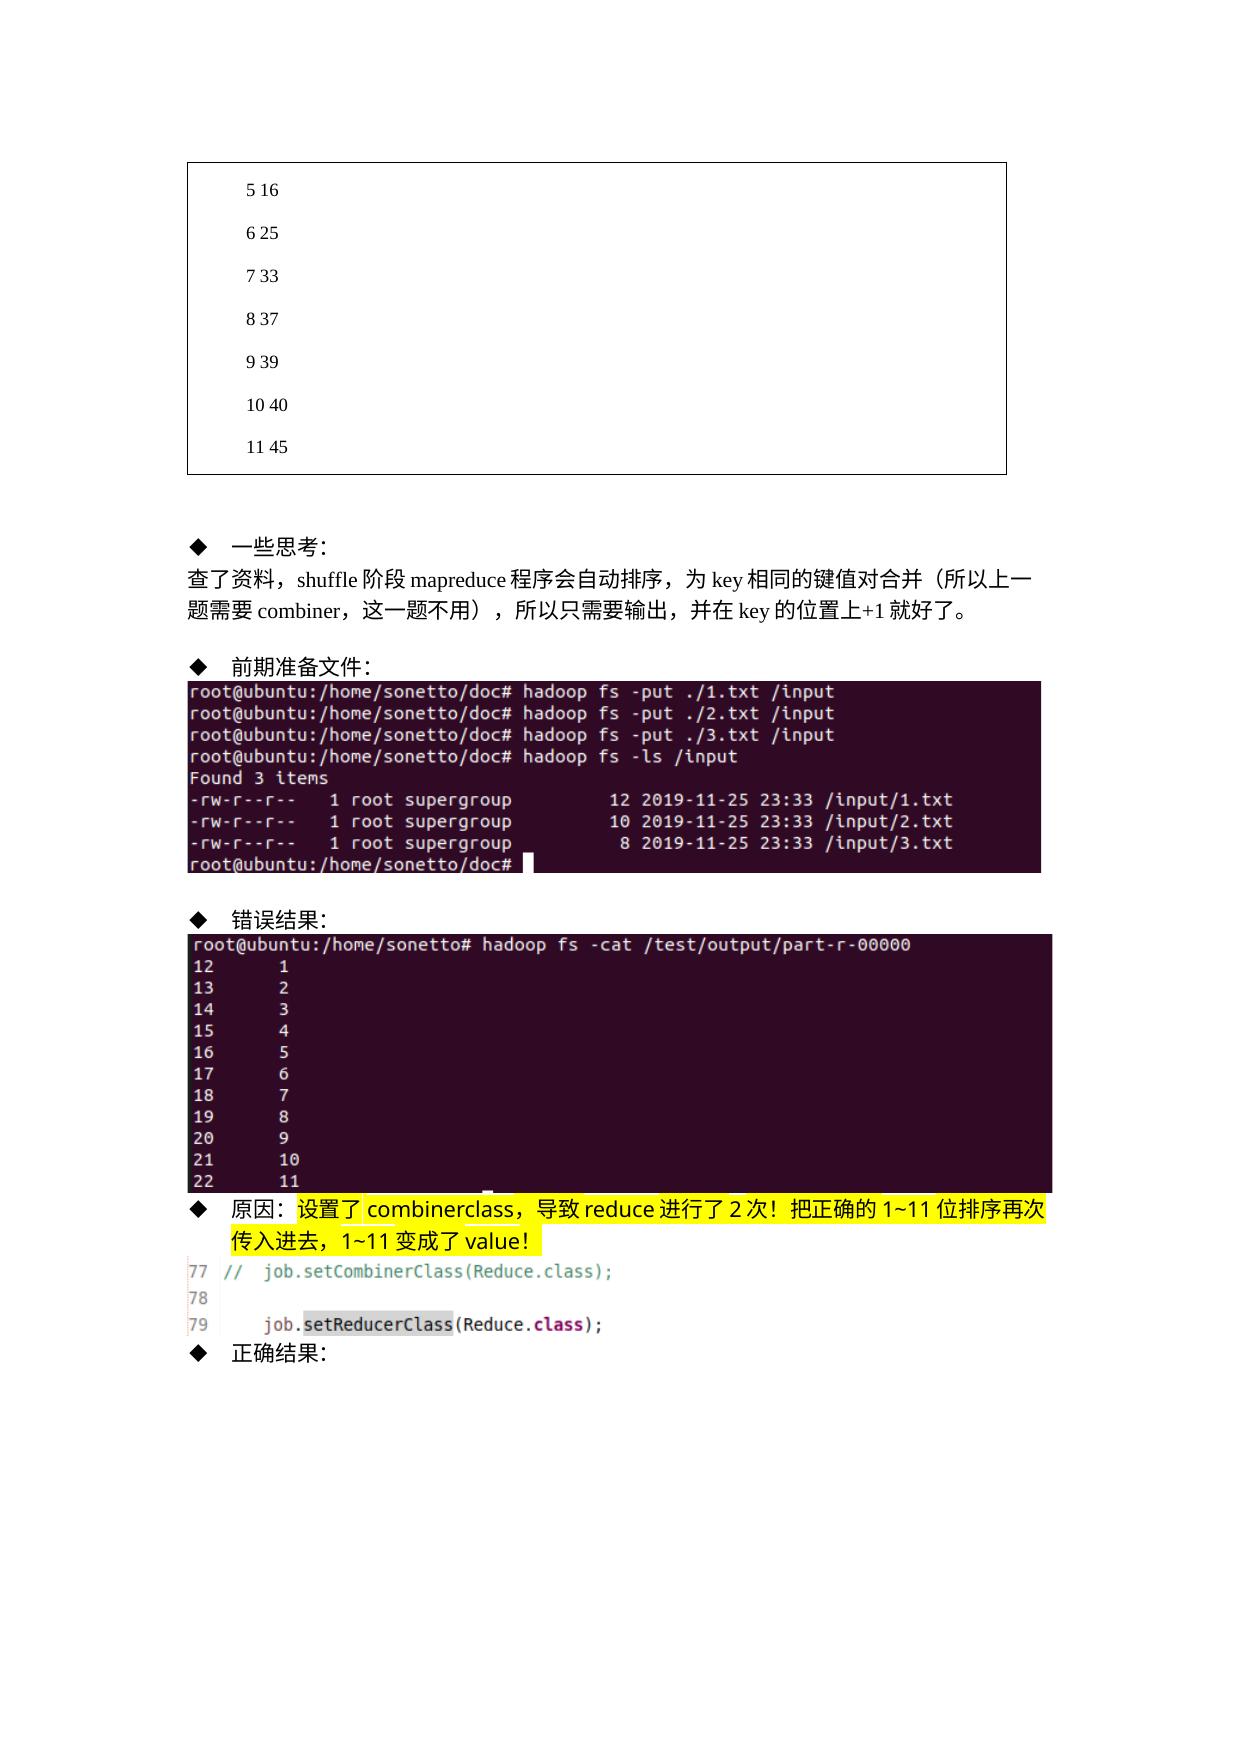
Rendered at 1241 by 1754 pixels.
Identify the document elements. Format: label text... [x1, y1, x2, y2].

text 查了资料，shuffle阶段mapreduce程序会自动排序，为key相同的键值对合并（所以上一题需要combiner，这一题不用），所以只需要输出，并在key的位置上+1就好了。 [187, 562, 1053, 625]
picture [187, 681, 1042, 873]
list 错误结果： [187, 903, 1053, 934]
list 正确结果： [187, 1336, 1053, 1368]
list 原因：设置了combinerclass，导致reduce进行了2次！把正确的1~11位排序再次传入进去，1~11变成了value！ [187, 1193, 297, 1256]
list 前期准备文件： [187, 650, 1053, 682]
picture [187, 1256, 859, 1336]
picture [187, 934, 1053, 1193]
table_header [188, 163, 1006, 474]
list 一些思考： [187, 530, 1053, 562]
list 原因：设置了combinerclass，导致reduce进行了2次！把正确的1~11位排序再次传入进去，1~11变成了value！ [542, 1193, 1053, 1256]
